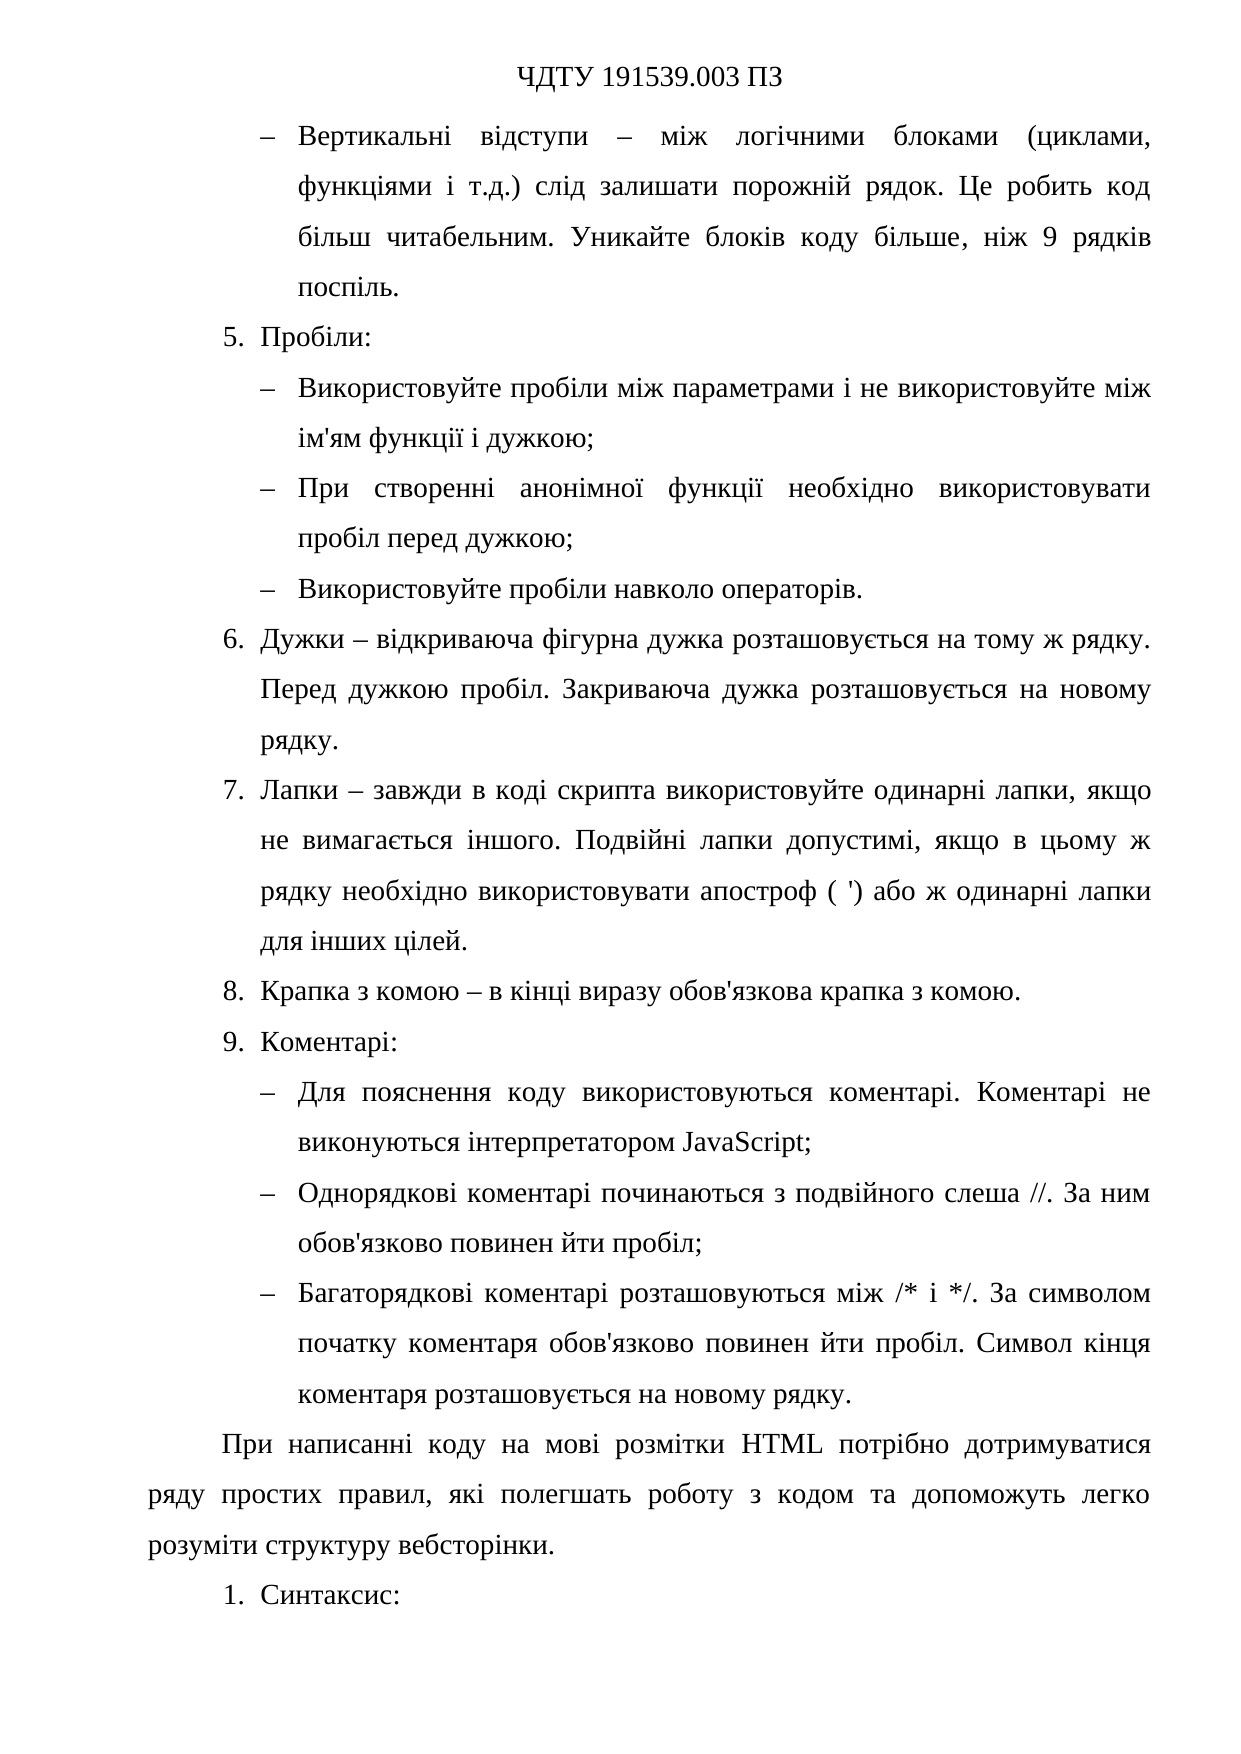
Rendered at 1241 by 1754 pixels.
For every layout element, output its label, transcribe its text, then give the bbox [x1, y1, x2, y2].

list Вертикальні відступи – між логічними блоками (циклами, функціями і т.д.) слід залишати порожній рядок. Це робить код більш читабельним. Уникайте блоків коду більше, ніж 9 рядків поспіль. [260, 118, 1152, 303]
list Дужки – відкриваюча фігурна дужка розташовується на тому ж рядку. Перед дужкою пробіл. Закриваюча дужка розташовується на новому рядку. [223, 621, 1152, 755]
list Крапка з комою – в кінці виразу обов'язкова крапка з комою. [223, 973, 1152, 1007]
list Використовуйте пробіли між параметрами і не використовуйте між ім'ям функції і дужкою; [260, 370, 1152, 453]
list Багаторядкові коментарі розташовуються між /* і */. За символом початку коментаря обов'язково повинен йти пробіл. Символ кінця коментаря розташовується на новому рядку. [260, 1275, 1152, 1409]
list Однорядкові коментарі починаються з подвійного слеша //. За ним обов'язково повинен йти пробіл; [260, 1175, 1152, 1258]
list При створенні анонімної функції необхідно використовувати пробіл перед дужкою; [260, 470, 1152, 554]
list Використовуйте пробіли навколо операторів. [260, 571, 1152, 604]
list Лапки – завжди в коді скрипта використовуйте одинарні лапки, якщо не вимагається іншого. Подвійні лапки допустимі, якщо в цьому ж рядку необхідно використовувати апостроф ( ') або ж одинарні лапки для інших цілей. [223, 772, 1152, 957]
list Для пояснення коду використовуються коментарі. Коментарі не виконуються інтерпретатором JavaScript; [260, 1074, 1152, 1158]
list Пробіли: [223, 319, 1152, 353]
list Синтаксис: [223, 1577, 1152, 1611]
list Коментарі: [223, 1024, 1152, 1057]
text При написанні коду на мові розмітки HTML потрібно дотримуватися ряду простих правил, які полегшать роботу з кодом та допоможуть легко розуміти структуру вебсторінки. [148, 1426, 1152, 1560]
